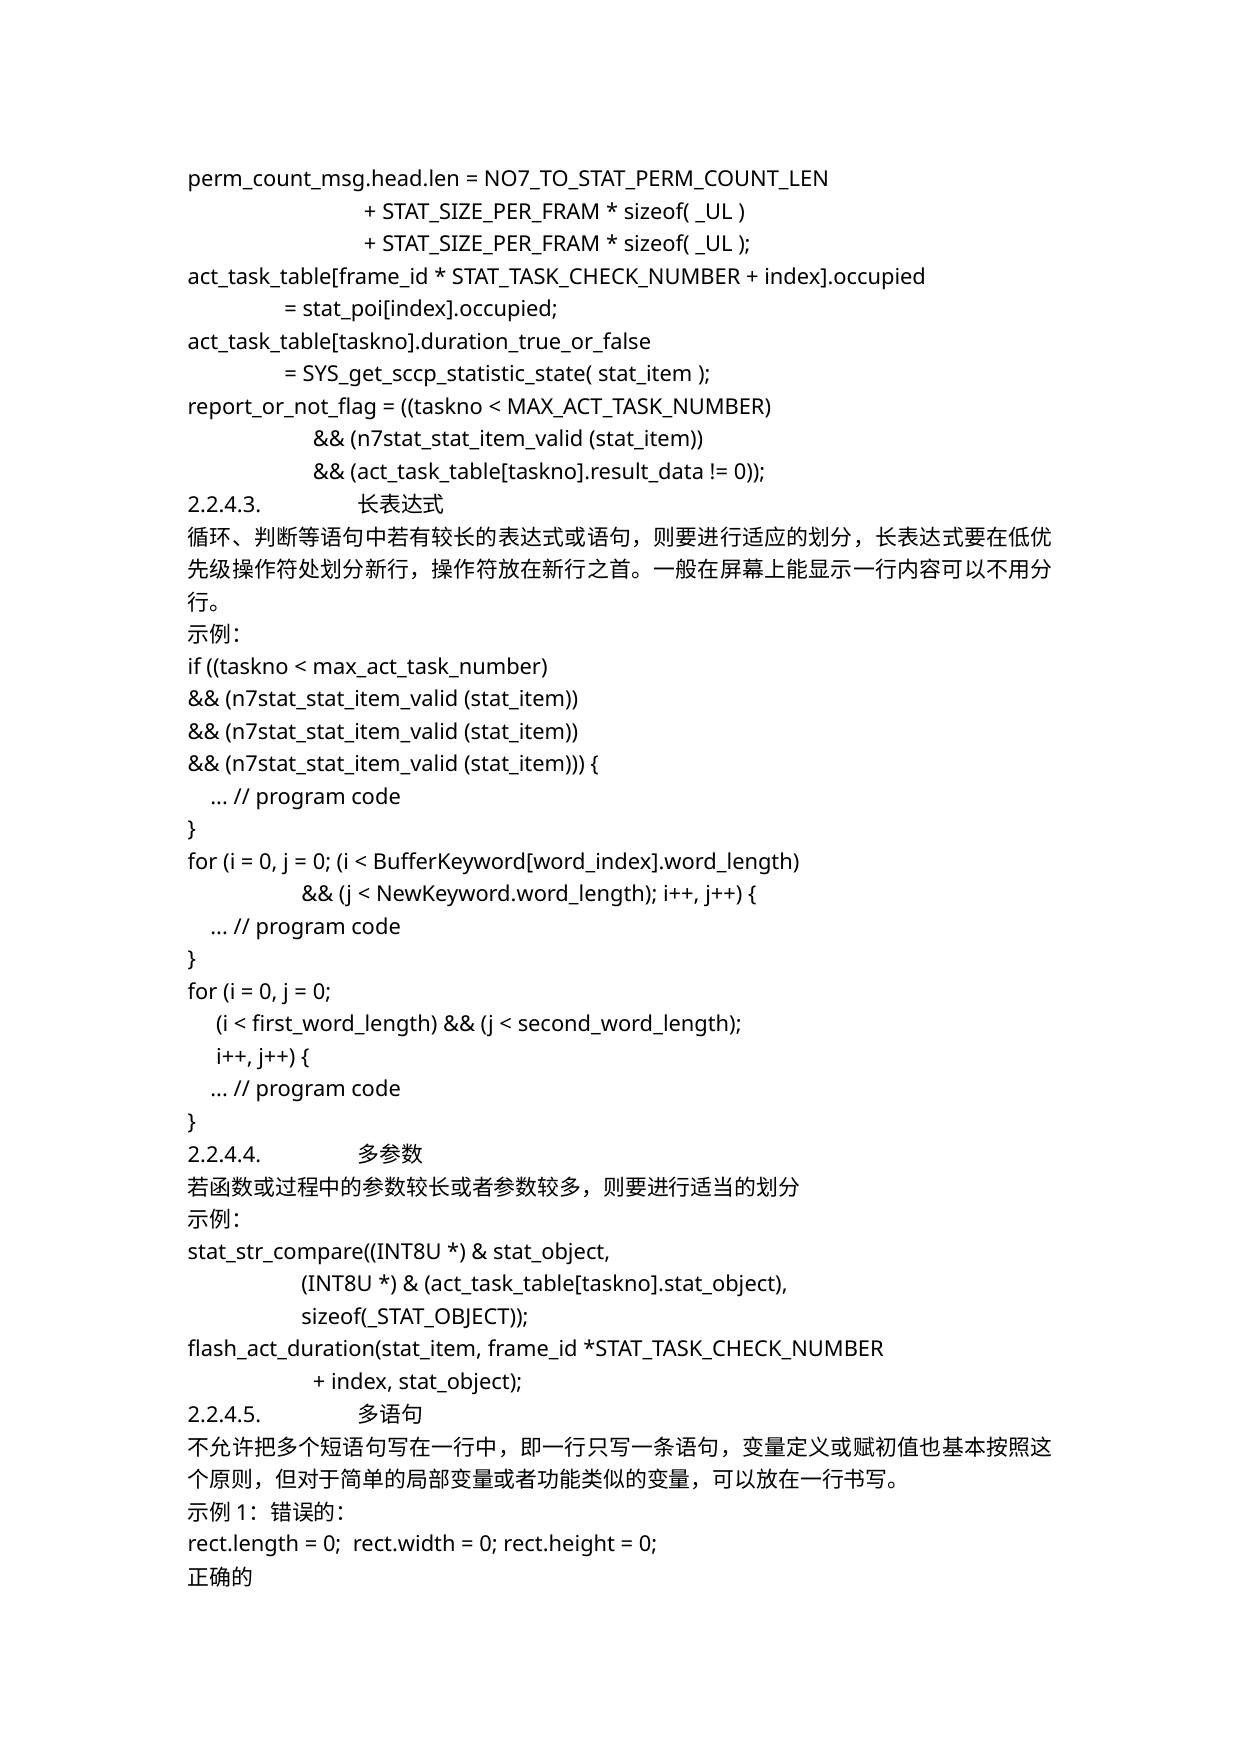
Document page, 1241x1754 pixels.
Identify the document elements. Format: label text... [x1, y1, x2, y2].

text 示例： [187, 617, 1053, 649]
text for (i = 0, j = 0; [187, 974, 1053, 1007]
text 循环、判断等语句中若有较长的表达式或语句，则要进行适应的划分，长表达式要在低优先级操作符处划分新行，操作符放在新行之首。一般在屏幕上能显示一行内容可以不用分行。 [187, 519, 1053, 617]
text act_task_table[taskno].duration_true_or_false [187, 324, 1053, 357]
text if ((taskno < max_act_task_number) [187, 649, 1053, 682]
text + index, stat_object); [187, 1364, 1053, 1397]
text } [187, 942, 1053, 974]
text ... // program code [187, 779, 1053, 812]
text 不允许把多个短语句写在一行中，即一行只写一条语句，变量定义或赋初值也基本按照这个原则，但对于简单的局部变量或者功能类似的变量，可以放在一行书写。 [187, 1429, 1053, 1494]
text && (n7stat_stat_item_valid (stat_item)) [187, 714, 1053, 747]
text stat_str_compare((INT8U *) & stat_object, [187, 1234, 1053, 1267]
text act_task_table[frame_id * STAT_TASK_CHECK_NUMBER + index].occupied [187, 259, 1053, 292]
text } [187, 812, 1053, 844]
text ... // program code [187, 909, 1053, 942]
text + STAT_SIZE_PER_FRAM * sizeof( _UL ); [187, 227, 1053, 259]
text i++, j++) { [187, 1039, 1053, 1072]
text (INT8U *) & (act_task_table[taskno].stat_object), [187, 1267, 1053, 1299]
text && (j < NewKeyword.word_length); i++, j++) { [187, 877, 1053, 909]
text && (n7stat_stat_item_valid (stat_item)) [187, 682, 1053, 714]
text sizeof(_STAT_OBJECT)); [187, 1299, 1053, 1332]
text flash_act_duration(stat_item, frame_id *STAT_TASK_CHECK_NUMBER [187, 1332, 1053, 1364]
text 示例1：错误的： [187, 1494, 1053, 1527]
text perm_count_msg.head.len = NO7_TO_STAT_PERM_COUNT_LEN [187, 162, 1053, 194]
text 2.2.4.3. 长表达式 [187, 487, 1053, 519]
text 2.2.4.4. 多参数 [187, 1137, 1053, 1169]
text && (act_task_table[taskno].result_data != 0)); [187, 454, 1053, 487]
text + STAT_SIZE_PER_FRAM * sizeof( _UL ) [187, 194, 1053, 227]
text 2.2.4.5. 多语句 [187, 1397, 1053, 1429]
text } [187, 1104, 1053, 1137]
text ... // program code [187, 1072, 1053, 1104]
text = SYS_get_sccp_statistic_state( stat_item ); [187, 357, 1053, 389]
text = stat_poi[index].occupied; [187, 292, 1053, 324]
text report_or_not_flag = ((taskno < MAX_ACT_TASK_NUMBER) [187, 389, 1053, 422]
text && (n7stat_stat_item_valid (stat_item))) { [187, 747, 1053, 779]
text 正确的 [187, 1559, 1053, 1592]
text (i < first_word_length) && (j < second_word_length); [187, 1007, 1053, 1039]
text rect.length = 0; rect.width = 0; rect.height = 0; [187, 1527, 1053, 1559]
text 若函数或过程中的参数较长或者参数较多，则要进行适当的划分 [187, 1169, 1053, 1202]
text 示例： [187, 1202, 1053, 1234]
text for (i = 0, j = 0; (i < BufferKeyword[word_index].word_length) [187, 844, 1053, 877]
text && (n7stat_stat_item_valid (stat_item)) [187, 422, 1053, 454]
